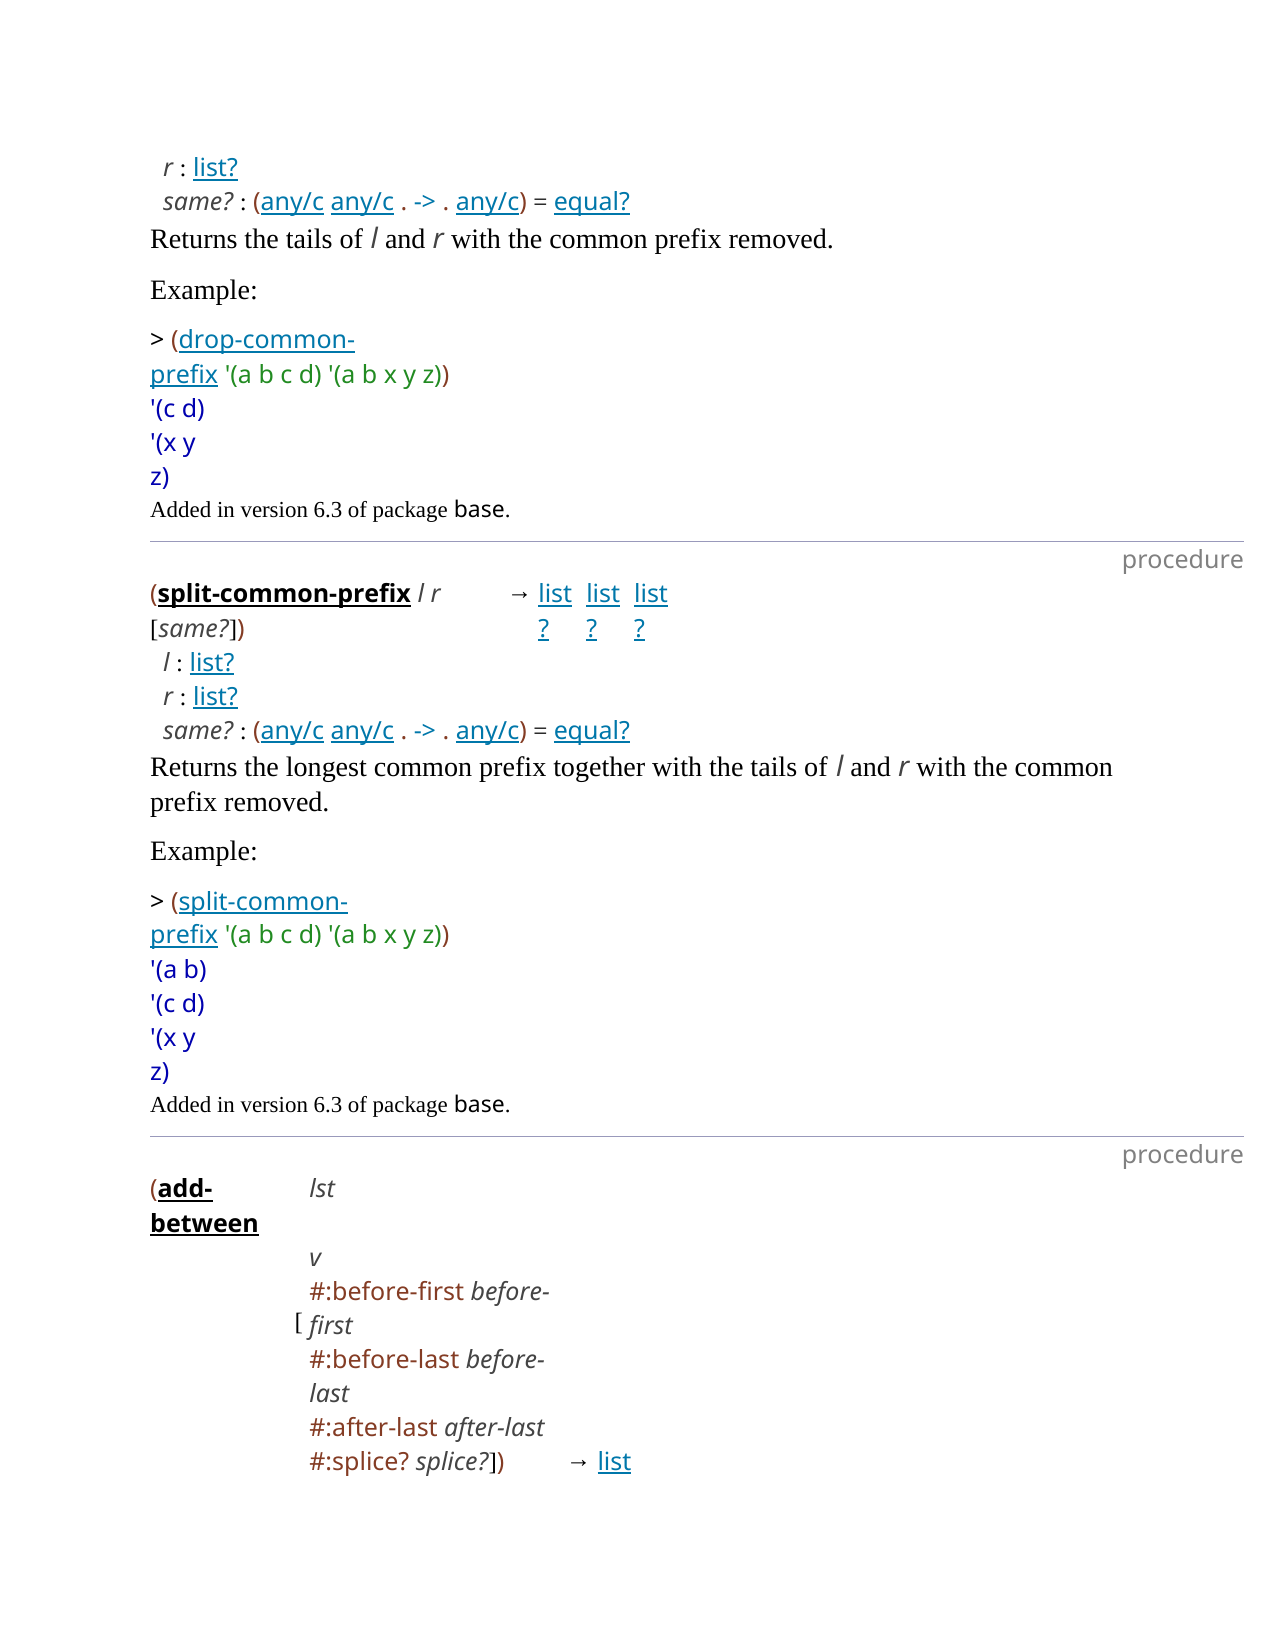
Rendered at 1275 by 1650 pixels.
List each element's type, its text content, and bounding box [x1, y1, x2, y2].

table_cell r : list? [150, 150, 1244, 184]
table_cell [150, 390, 602, 493]
table_cell [150, 951, 599, 1088]
text Added in version 6.3 of package base. [150, 493, 1125, 524]
table_header procedure [150, 542, 1244, 644]
table_cell r : list? [150, 679, 1244, 713]
text Example: [150, 834, 1125, 866]
table_header procedure [150, 1137, 1244, 1478]
table_cell same? : (any/c any/c . -> . any/c) = equal? [150, 184, 1244, 218]
text Returns the tails of l and r with the common prefix removed. [150, 218, 1125, 256]
table_cell l : list? [150, 645, 1244, 678]
table_cell same? : (any/c any/c . -> . any/c) = equal? [150, 713, 1244, 747]
text Returns the longest common prefix together with the tails of l and r with the common prefix removed. [150, 747, 1125, 817]
table_header > (drop-common-prefix '(a b c d) '(a b x y z)) [150, 322, 602, 390]
table_header > (split-common-prefix '(a b c d) '(a b x y z)) [150, 883, 599, 951]
text Example: [150, 273, 1125, 306]
text Added in version 6.3 of package base. [150, 1088, 1125, 1119]
